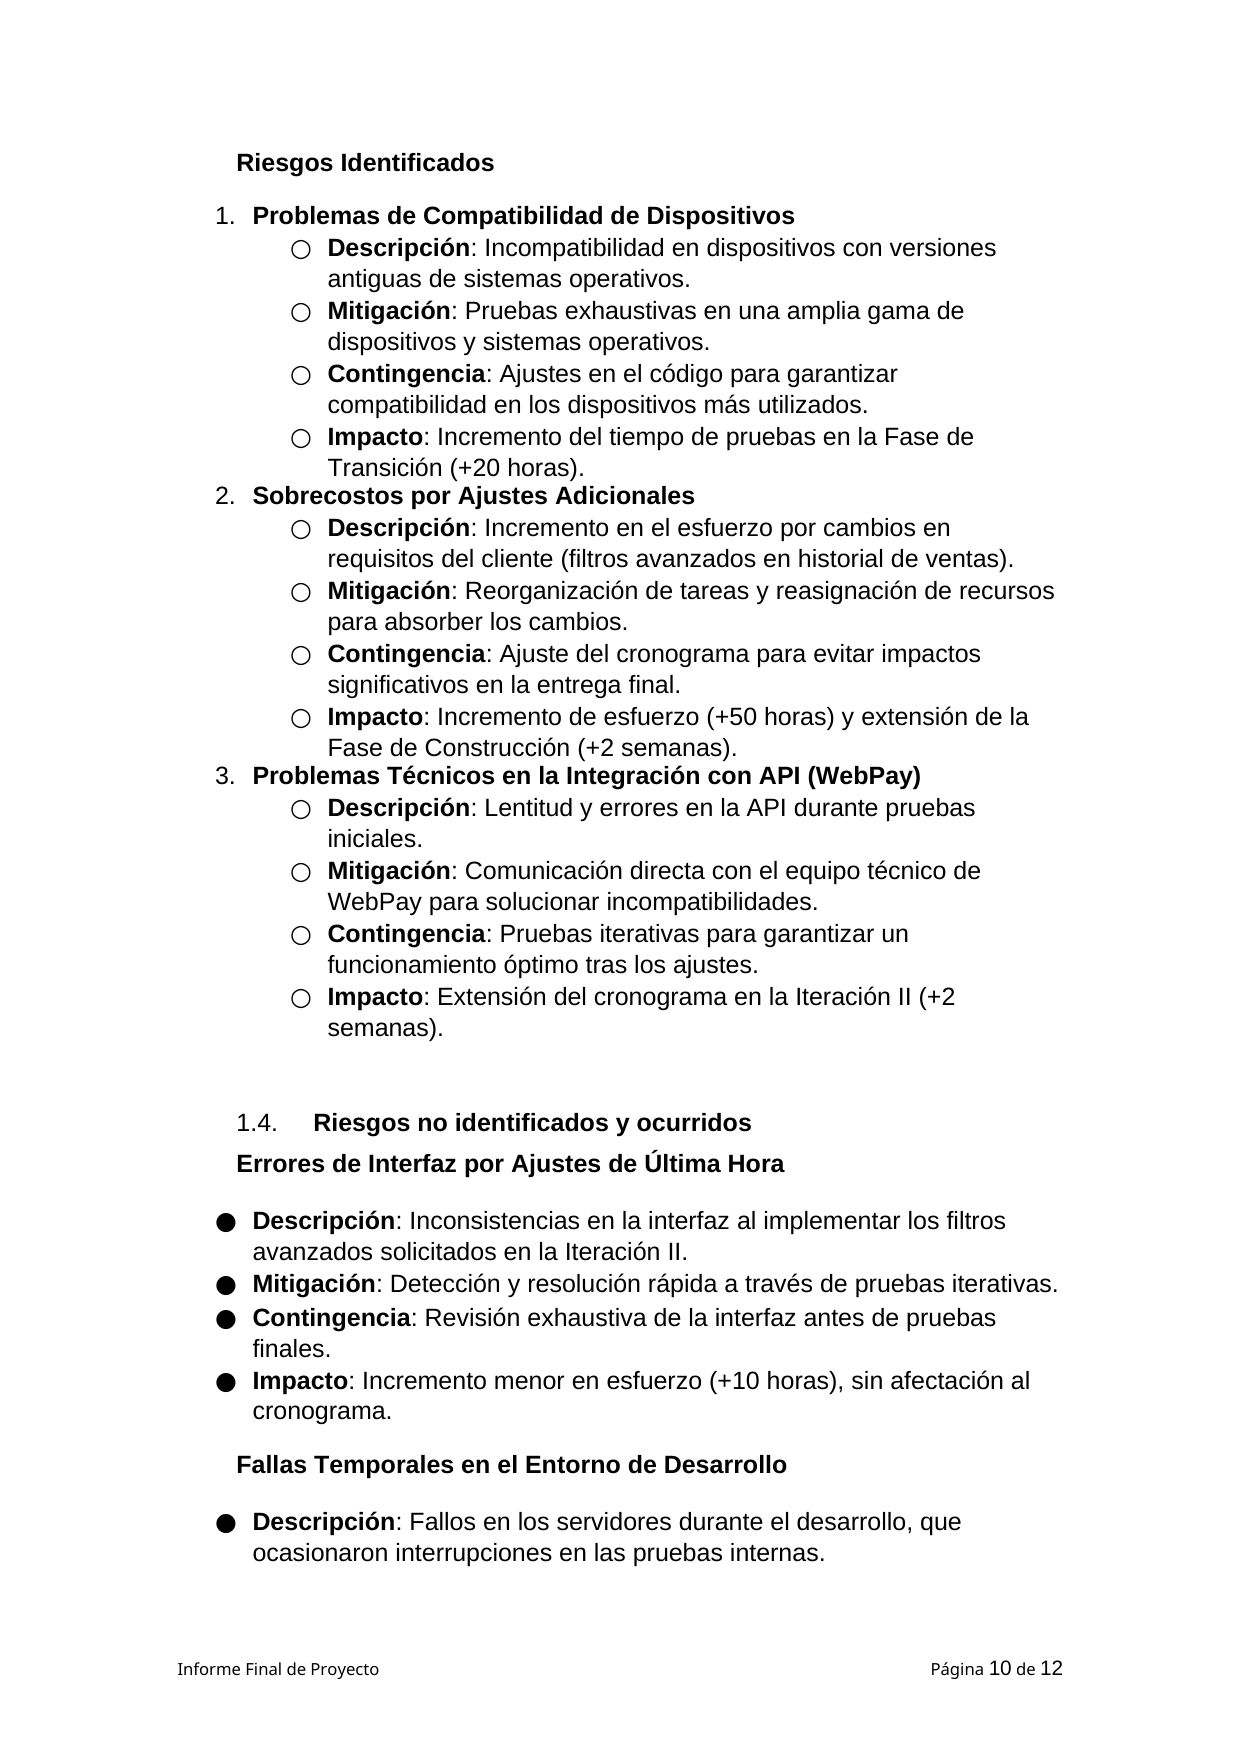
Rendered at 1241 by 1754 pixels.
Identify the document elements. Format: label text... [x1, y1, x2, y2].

list Descripción: Fallos en los servidores durante el desarrollo, que ocasionaron interrupciones en las pruebas internas. [215, 1504, 1063, 1567]
subtitle Riesgos Identificados [236, 148, 1063, 176]
list Mitigación: Detección y resolución rápida a través de pruebas iterativas. [215, 1265, 1063, 1299]
list Mitigación: Pruebas exhaustivas en una amplia gama de dispositivos y sistemas operativos. [290, 293, 1063, 356]
list Riesgos no identificados y ocurridos [236, 1108, 1063, 1136]
list Contingencia: Ajustes en el código para garantizar compatibilidad en los dispositivos más utilizados. [290, 356, 1063, 418]
list Problemas de Compatibilidad de Dispositivos [215, 201, 1063, 230]
list Problemas Técnicos en la Integración con API (WebPay) [215, 761, 1063, 790]
text Fallas Temporales en el Entorno de Desarrollo [236, 1450, 1063, 1479]
list Contingencia: Revisión exhaustiva de la interfaz antes de pruebas finales. [215, 1299, 1063, 1362]
list Descripción: Lentitud y errores en la API durante pruebas iniciales. [290, 790, 1063, 853]
list Contingencia: Pruebas iterativas para garantizar un funcionamiento óptimo tras los ajustes. [290, 916, 1063, 978]
list Descripción: Incremento en el esfuerzo por cambios en requisitos del cliente (filtros avanzados en historial de ventas). [290, 510, 1063, 573]
list Sobrecostos por Ajustes Adicionales [215, 481, 1063, 510]
list Impacto: Incremento menor en esfuerzo (+10 horas), sin afectación al cronograma. [215, 1362, 1063, 1425]
list Descripción: Incompatibilidad en dispositivos con versiones antiguas de sistemas operativos. [290, 230, 1063, 293]
list Mitigación: Reorganización de tareas y reasignación de recursos para absorber los cambios. [290, 573, 1063, 636]
list Impacto: Incremento de esfuerzo (+50 horas) y extensión de la Fase de Construcción (+2 semanas). [290, 698, 1063, 761]
list Descripción: Inconsistencias en la interfaz al implementar los filtros avanzados solicitados en la Iteración II. [215, 1203, 1063, 1265]
list Mitigación: Comunicación directa con el equipo técnico de WebPay para solucionar incompatibilidades. [290, 853, 1063, 916]
list Impacto: Extensión del cronograma en la Iteración II (+2 semanas). [290, 978, 1063, 1041]
list Impacto: Incremento del tiempo de pruebas en la Fase de Transición (+20 horas). [290, 418, 1063, 481]
text Errores de Interfaz por Ajustes de Última Hora [236, 1149, 1063, 1178]
list Contingencia: Ajuste del cronograma para evitar impactos significativos en la entrega final. [290, 636, 1063, 698]
